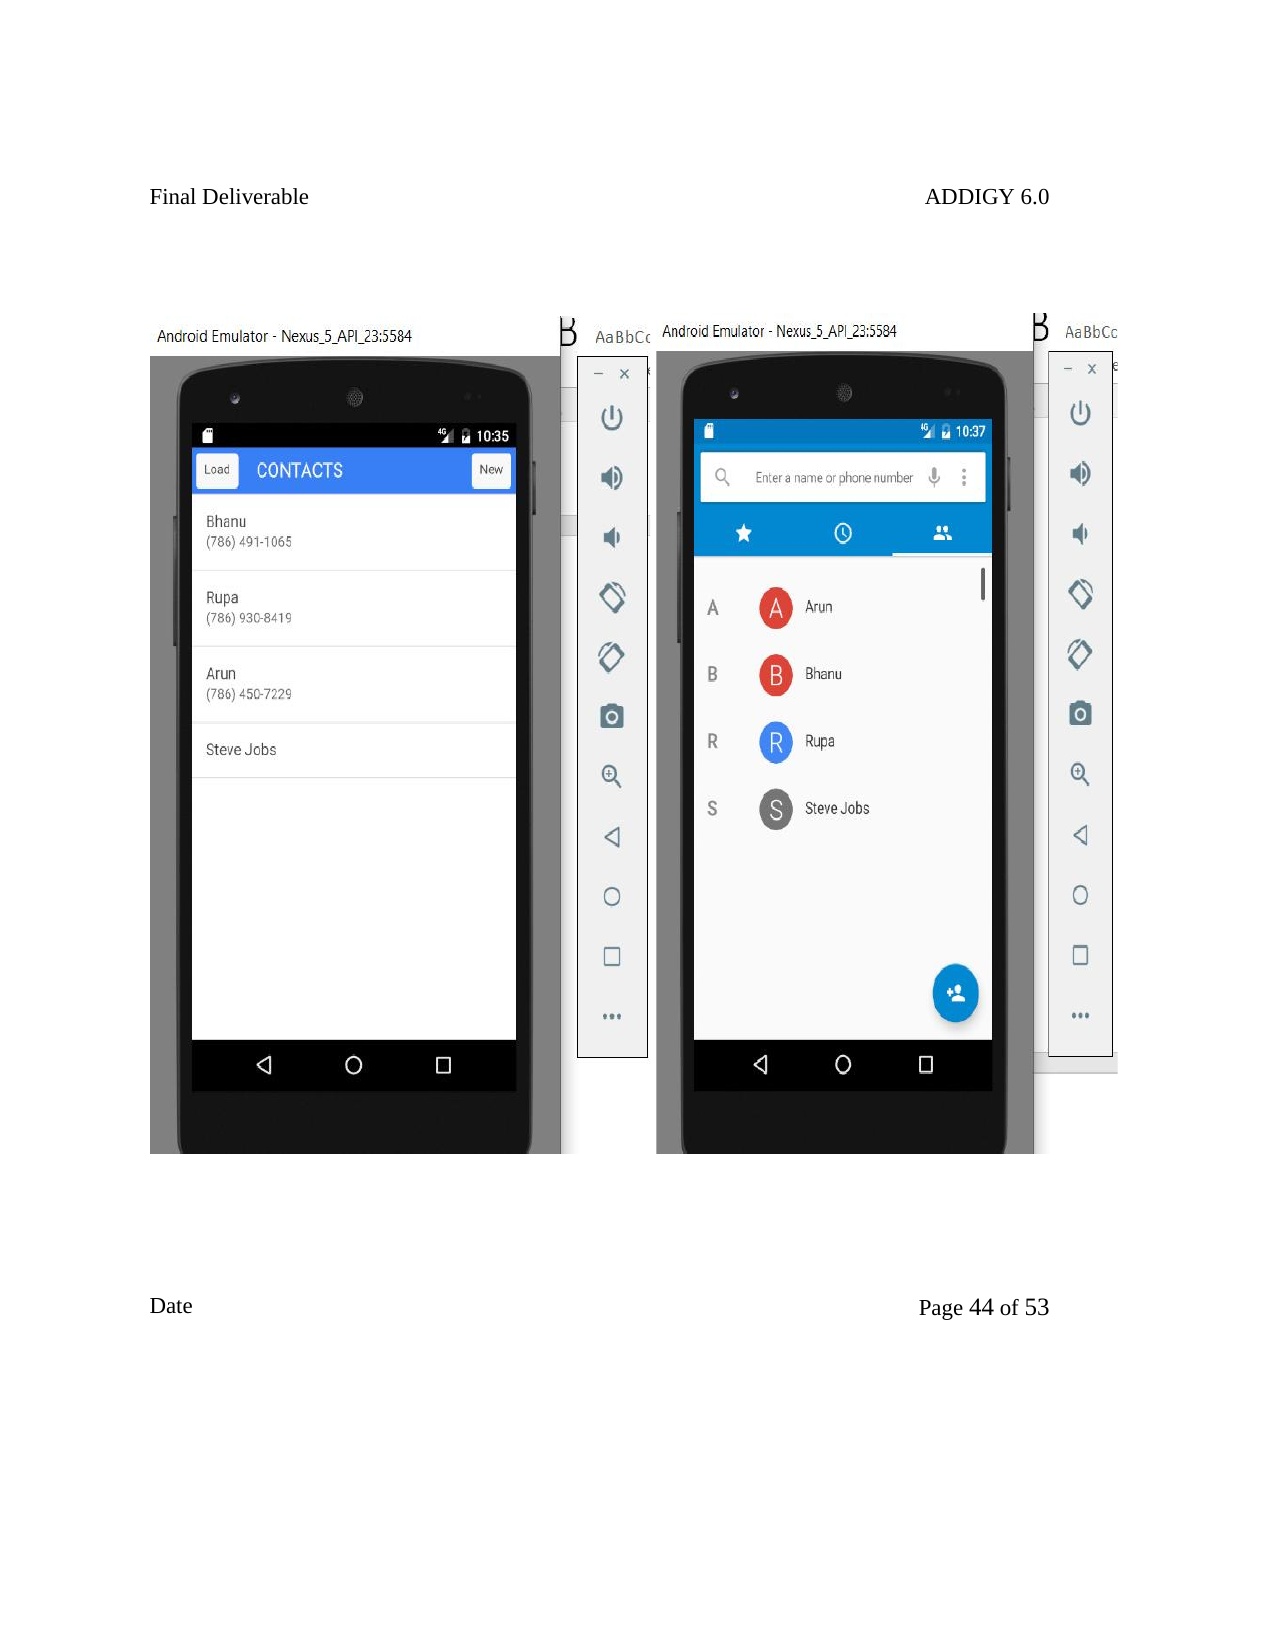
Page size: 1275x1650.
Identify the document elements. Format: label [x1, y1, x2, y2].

picture [656, 313, 1118, 1154]
picture [150, 316, 650, 1154]
